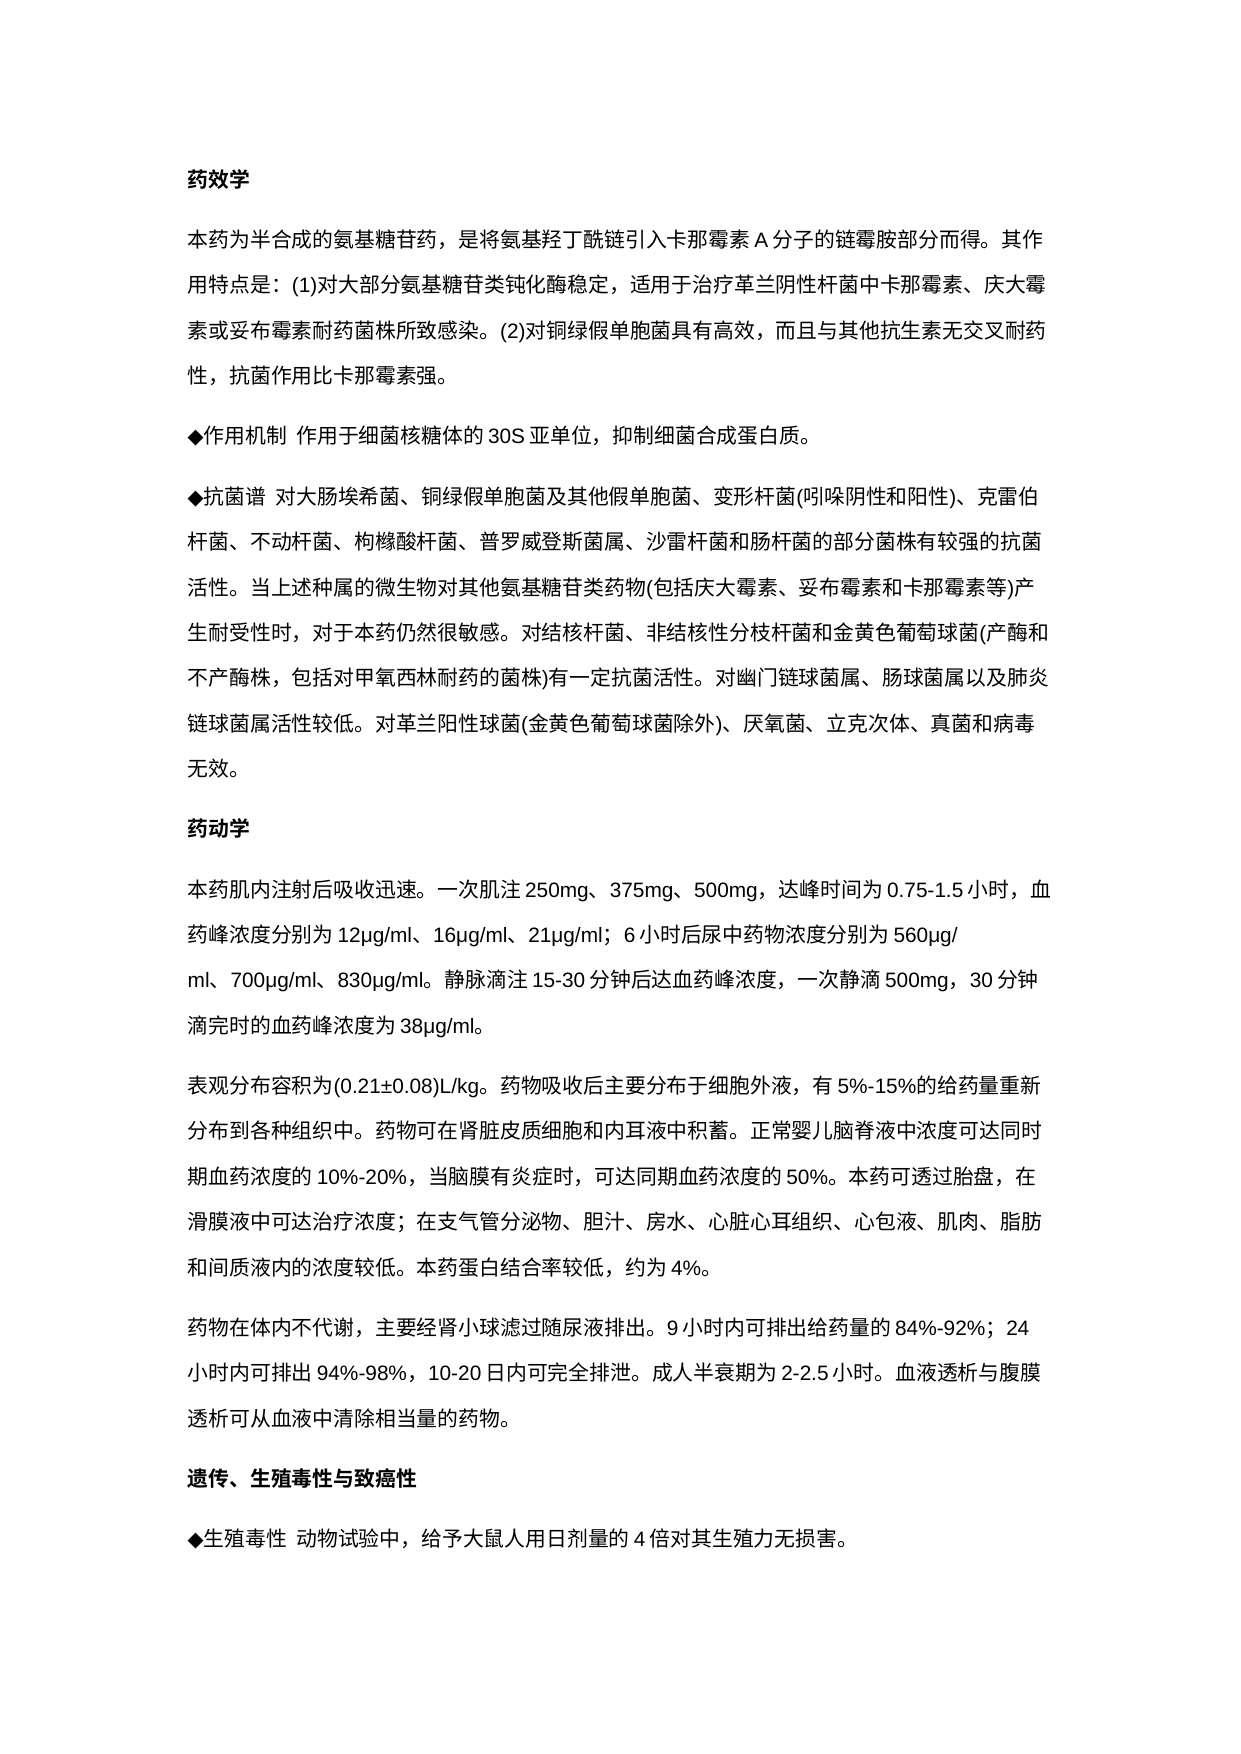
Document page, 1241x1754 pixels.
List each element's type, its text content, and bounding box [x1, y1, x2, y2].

text ◆抗菌谱 对大肠埃希菌、铜绿假单胞菌及其他假单胞菌、变形杆菌(吲哚阴性和阳性)、克雷伯杆菌、不动杆菌、枸橼酸杆菌、普罗威登斯菌属、沙雷杆菌和肠杆菌的部分菌株有较强的抗菌活性。当上述种属的微生物对其他氨基糖苷类药物(包括庆大霉素、妥布霉素和卡那霉素等)产生耐受性时，对于本药仍然很敏感。对结核杆菌、非结核性分枝杆菌和金黄色葡萄球菌(产酶和不产酶株，包括对甲氧西林耐药的菌株)有一定抗菌活性。对幽门链球菌属、肠球菌属以及肺炎链球菌属活性较低。对革兰阳性球菌(金黄色葡萄球菌除外)、厌氧菌、立克次体、真菌和病毒无效。 [187, 479, 1053, 784]
text 药效学 [187, 162, 1053, 194]
text ◆作用机制 作用于细菌核糖体的30S亚单位，抑制细菌合成蛋白质。 [187, 419, 1053, 451]
text 药动学 [187, 812, 1053, 844]
text 本药为半合成的氨基糖苷药，是将氨基羟丁酰链引入卡那霉素A分子的链霉胺部分而得。其作用特点是：(1)对大部分氨基糖苷类钝化酶稳定，适用于治疗革兰阴性杆菌中卡那霉素、庆大霉素或妥布霉素耐药菌株所致感染。(2)对铜绿假单胞菌具有高效，而且与其他抗生素无交叉耐药性，抗菌作用比卡那霉素强。 [187, 222, 1053, 391]
text 本药肌内注射后吸收迅速。一次肌注250mg、375mg、500mg，达峰时间为0.75-1.5小时，血药峰浓度分别为12μg/ml、16μg/ml、21μg/ml；6小时后尿中药物浓度分别为560μg/ml、700μg/ml、830μg/ml。静脉滴注15-30分钟后达血药峰浓度，一次静滴500mg，30分钟滴完时的血药峰浓度为38μg/ml。 [187, 872, 1053, 1041]
text 表观分布容积为(0.21±0.08)L/kg。药物吸收后主要分布于细胞外液，有5%-15%的给药量重新分布到各种组织中。药物可在肾脏皮质细胞和内耳液中积蓄。正常婴儿脑脊液中浓度可达同时期血药浓度的10%-20%，当脑膜有炎症时，可达同期血药浓度的50%。本药可透过胎盘，在滑膜液中可达治疗浓度；在支气管分泌物、胆汁、房水、心脏心耳组织、心包液、肌肉、脂肪和间质液内的浓度较低。本药蛋白结合率较低，约为4%。 [187, 1068, 1053, 1282]
text 遗传、生殖毒性与致癌性 [187, 1461, 1053, 1494]
text 药物在体内不代谢，主要经肾小球滤过随尿液排出。9小时内可排出给药量的84%-92%；24小时内可排出94%-98%，10-20日内可完全排泄。成人半衰期为2-2.5小时。血液透析与腹膜透析可从血液中清除相当量的药物。 [187, 1310, 1053, 1433]
text ◆生殖毒性 动物试验中，给予大鼠人用日剂量的4倍对其生殖力无损害。 [187, 1521, 1053, 1554]
